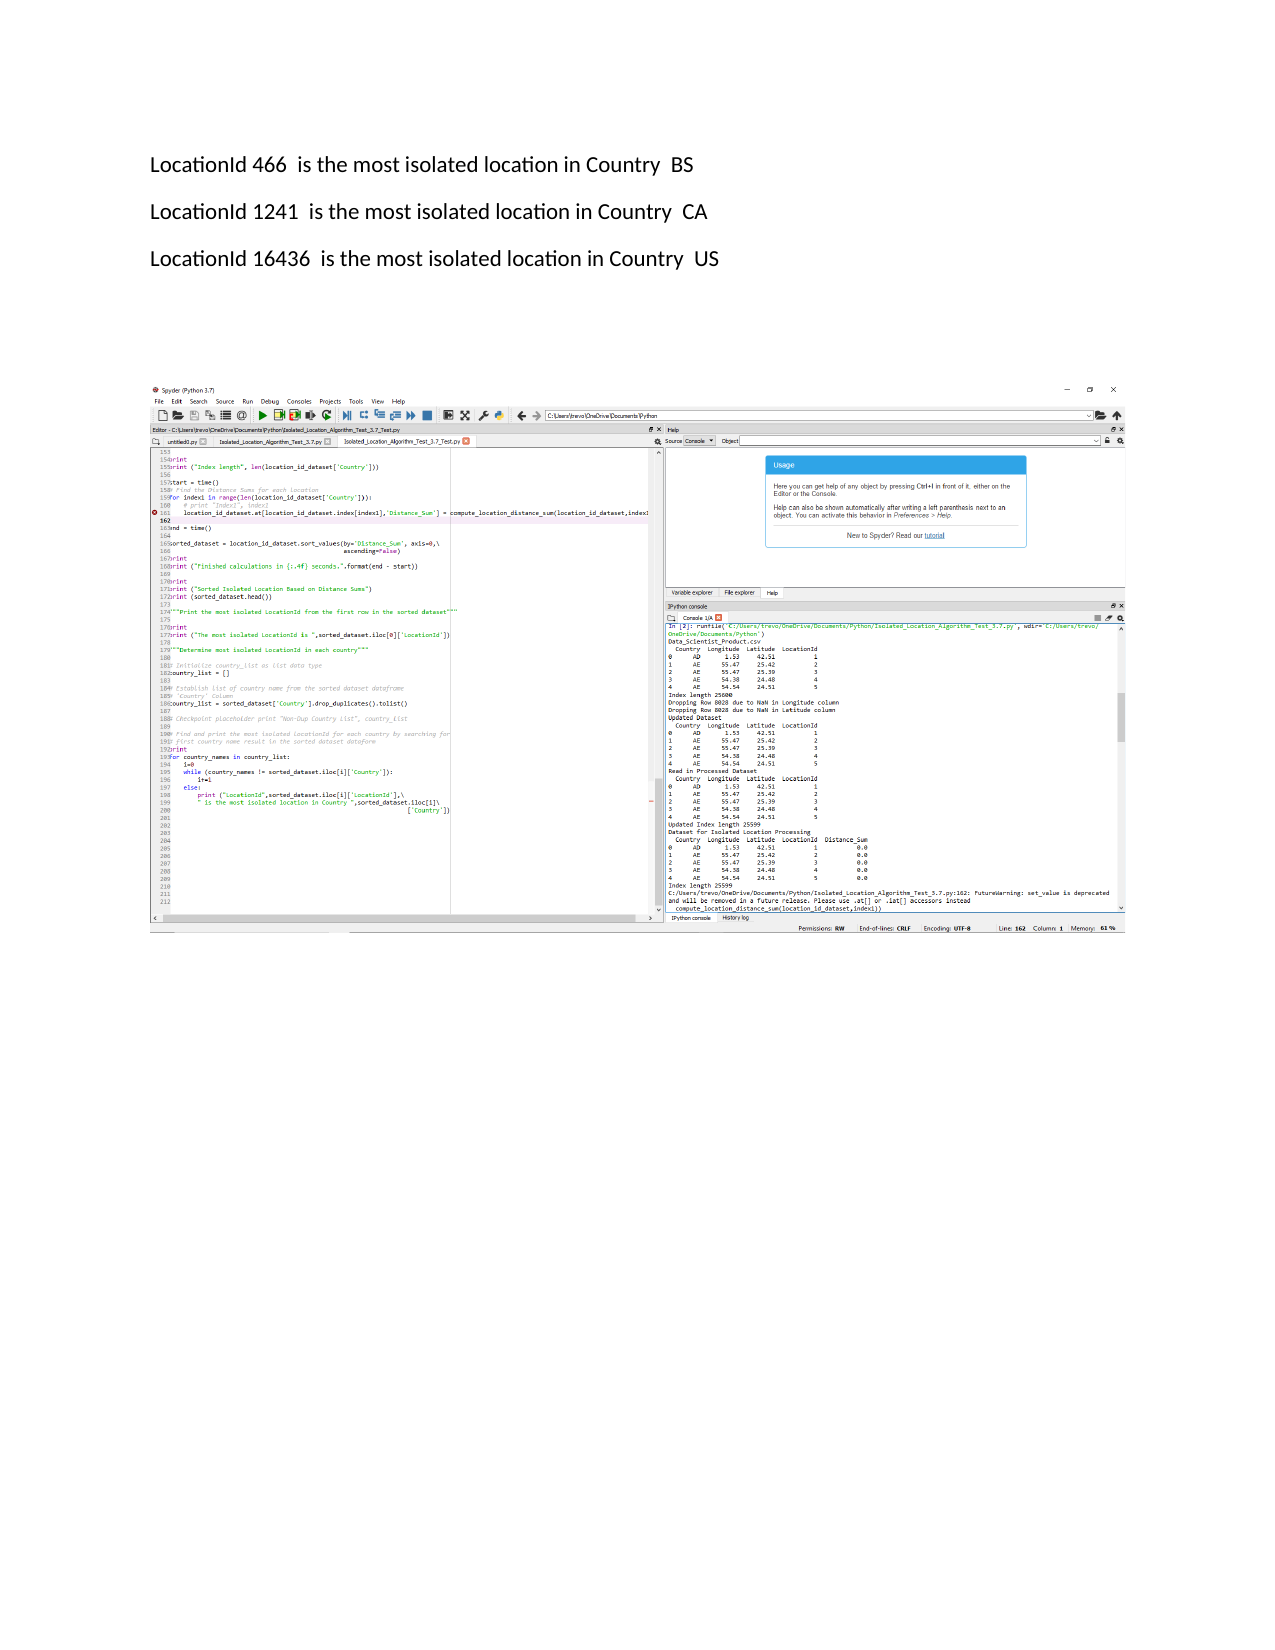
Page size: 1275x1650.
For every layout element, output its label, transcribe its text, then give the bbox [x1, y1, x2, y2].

picture [150, 384, 1125, 933]
text LocationId 466 is the most isolated location in Country BS [150, 150, 1125, 178]
text LocationId 16436 is the most isolated location in Country US [150, 244, 1125, 272]
text LocationId 1241 is the most isolated location in Country CA [150, 197, 1125, 225]
